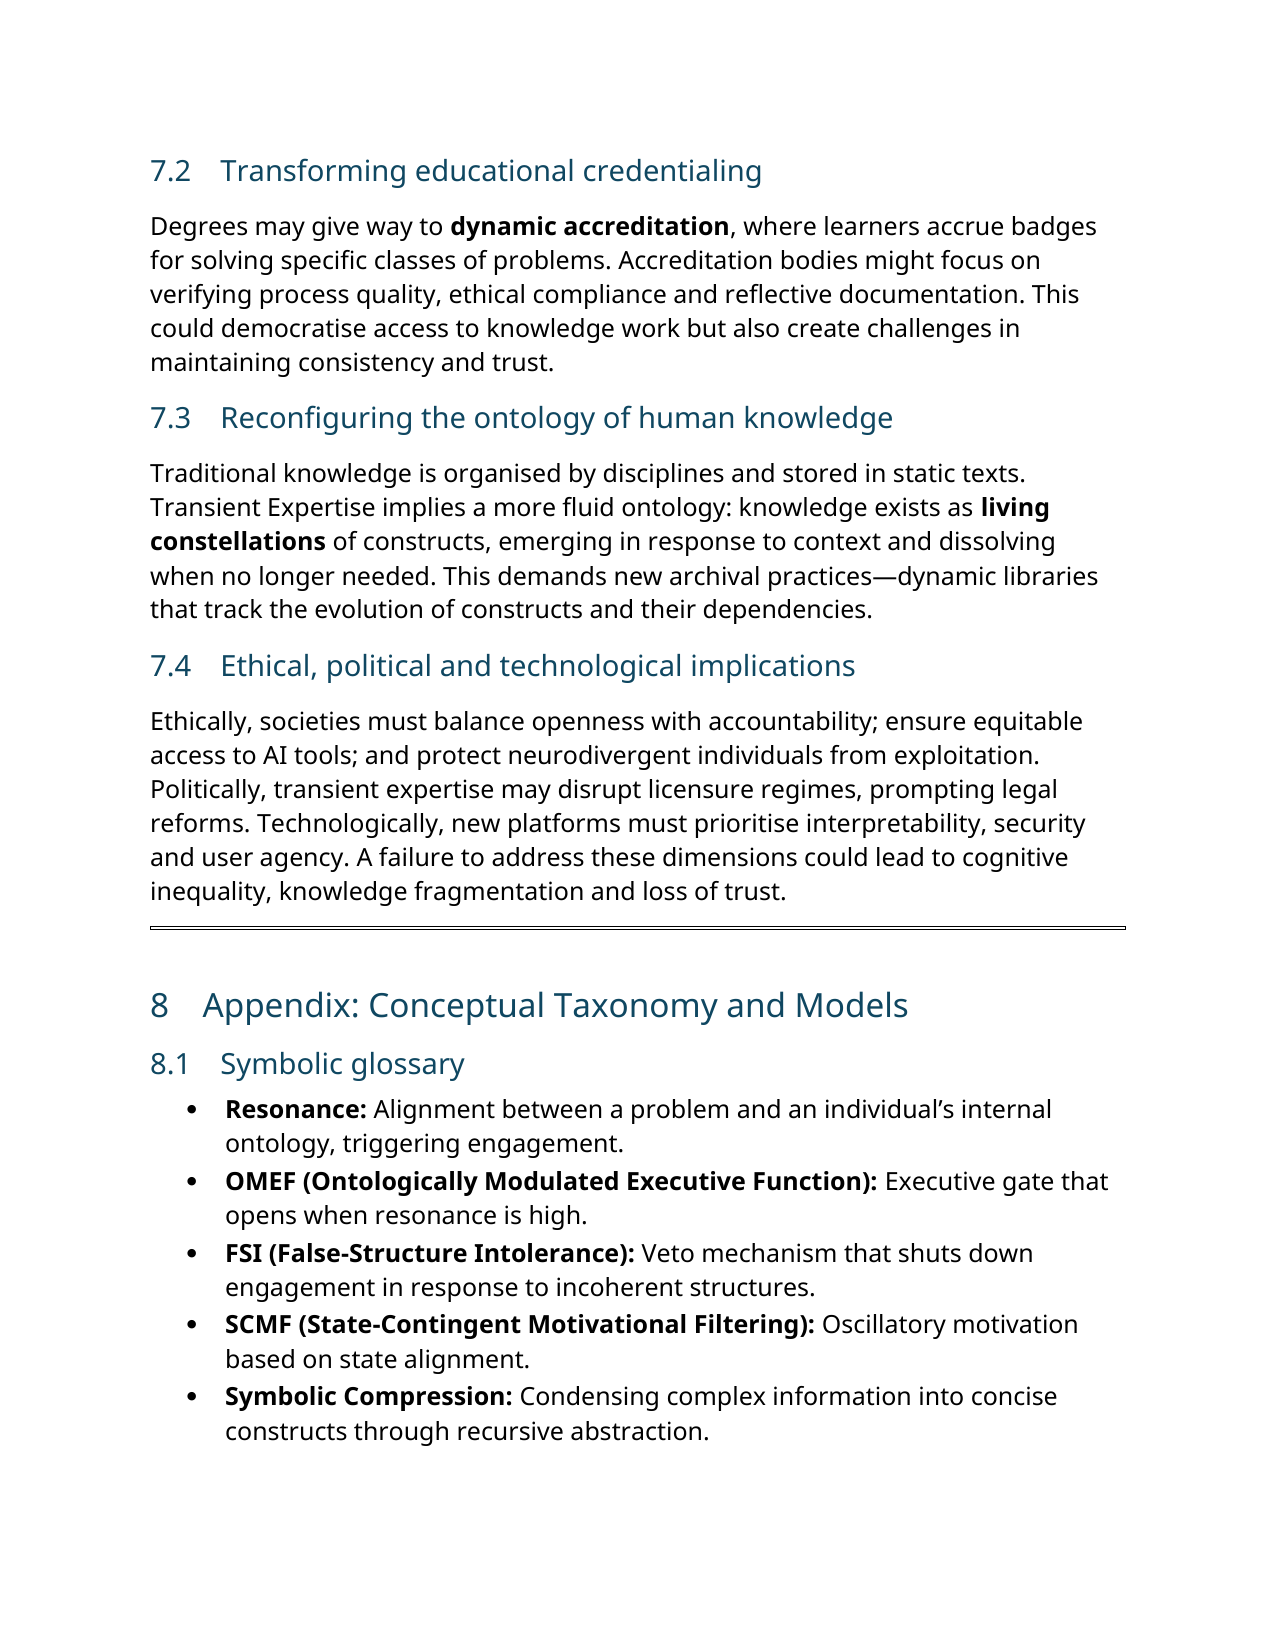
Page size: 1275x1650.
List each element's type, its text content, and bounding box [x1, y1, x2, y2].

text Ethically, societies must balance openness with accountability; ensure equitable access to AI tools; and protect neurodivergent individuals from exploitation. Politically, transient expertise may disrupt licensure regimes, prompting legal reforms. Technologically, new platforms must prioritise interpretability, security and user agency. A failure to address these dimensions could lead to cognitive inequality, knowledge fragmentation and loss of trust. [150, 703, 1125, 908]
text Traditional knowledge is organised by disciplines and stored in static texts. Transient Expertise implies a more fluid ontology: knowledge exists as living constellations of constructs, emerging in response to context and dissolving when no longer needed. This demands new archival practices—dynamic libraries that track the evolution of constructs and their dependencies. [150, 456, 1125, 626]
text Degrees may give way to dynamic accreditation, where learners accrue badges for solving specific classes of problems. Accreditation bodies might focus on verifying process quality, ethical compliance and reflective documentation. This could democratise access to knowledge work but also create challenges in maintaining consistency and trust. [150, 208, 1125, 379]
list OMEF (Ontologically Modulated Executive Function): Executive gate that opens when resonance is high. [187, 1163, 1125, 1232]
list FSI (False‑Structure Intolerance): Veto mechanism that shuts down engagement in response to incoherent structures. [187, 1235, 1125, 1303]
subtitle 8 Appendix: Conceptual Taxonomy and Models [150, 981, 1125, 1027]
list Resonance: Alignment between a problem and an individual’s internal ontology, triggering engagement. [187, 1092, 1125, 1160]
subtitle 7.2 Transforming educational credentialing [150, 150, 1125, 190]
subtitle 7.4 Ethical, political and technological implications [150, 645, 1125, 685]
subtitle 7.3 Reconfiguring the ontology of human knowledge [150, 397, 1125, 437]
list SCMF (State‑Contingent Motivational Filtering): Oscillatory motivation based on state alignment. [187, 1307, 1125, 1375]
subtitle 8.1 Symbolic glossary [150, 1043, 1125, 1083]
list Symbolic Compression: Condensing complex information into concise constructs through recursive abstraction. [187, 1379, 1125, 1447]
